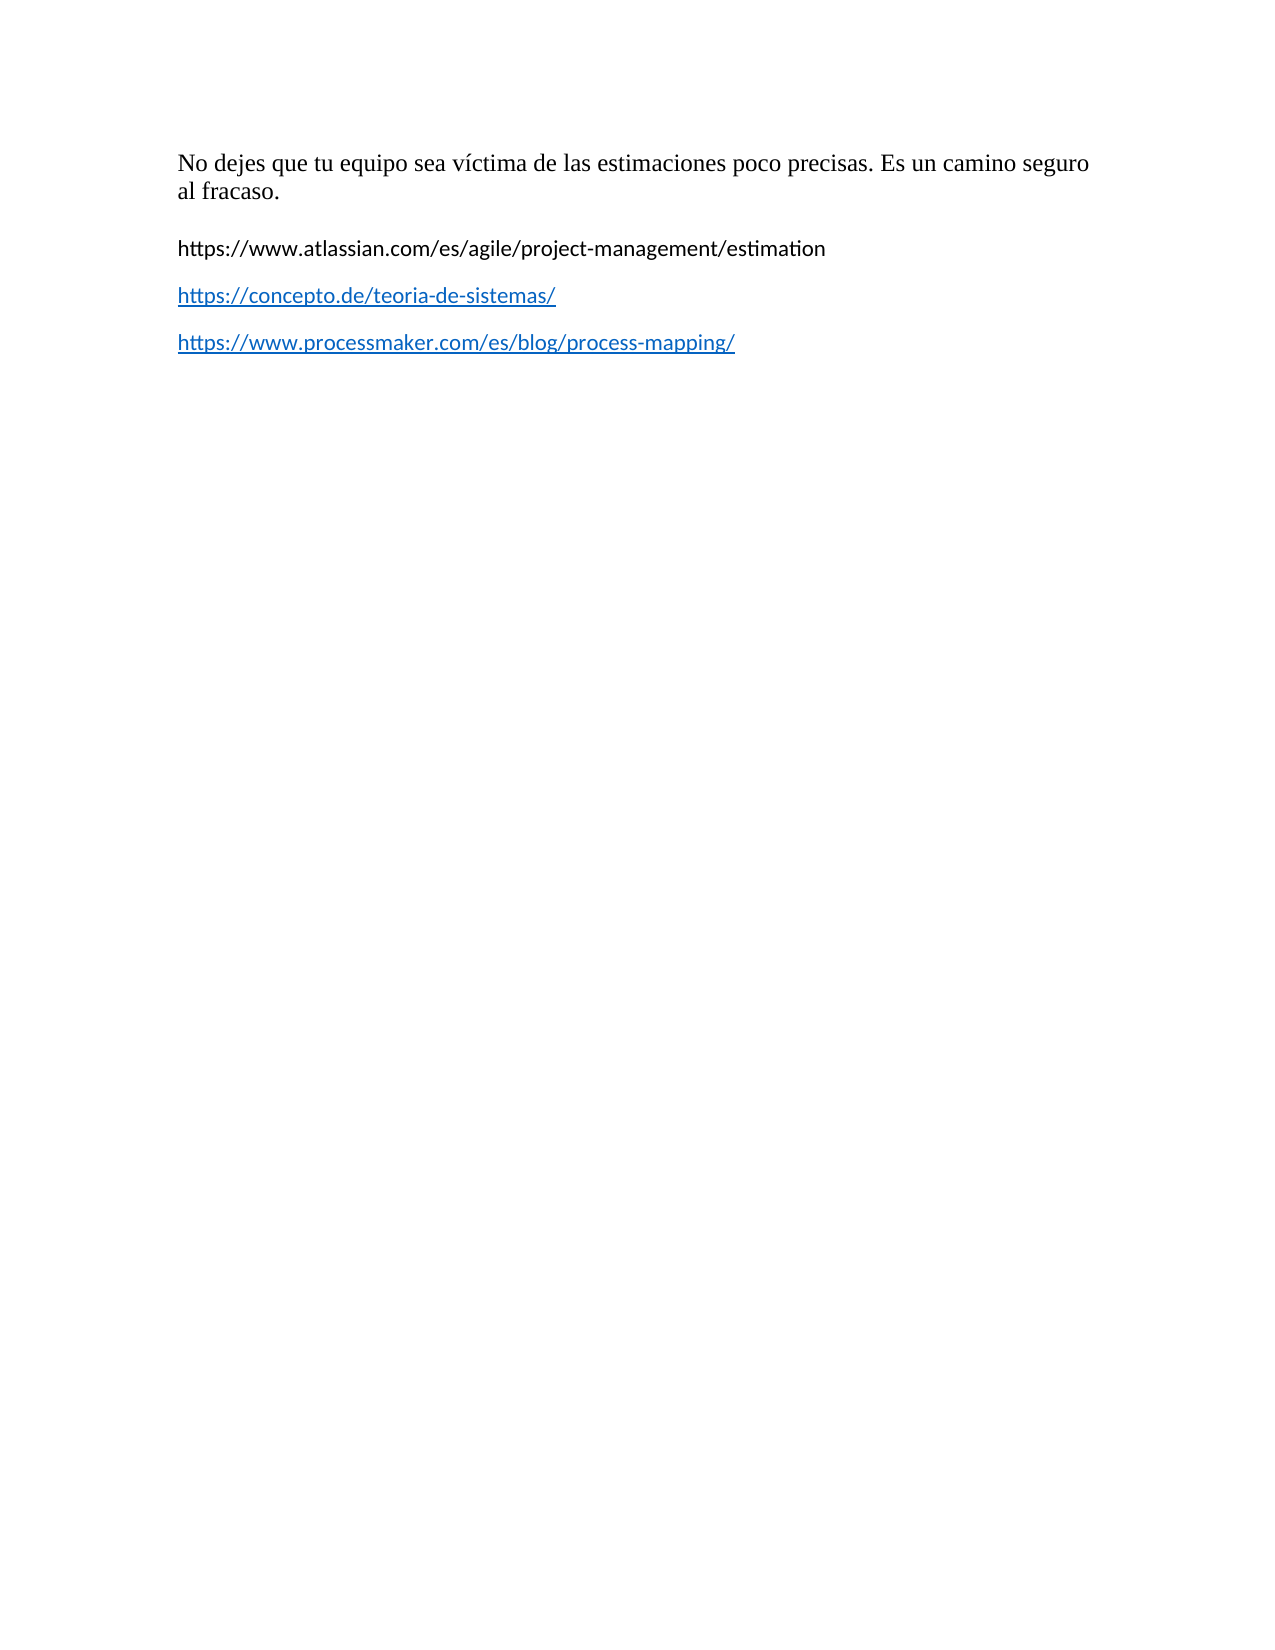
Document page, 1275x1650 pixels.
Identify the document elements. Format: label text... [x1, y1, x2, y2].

text No dejes que tu equipo sea víctima de las estimaciones poco precisas. Es un camino seguro al fracaso. [177, 148, 1098, 205]
text https://concepto.de/teoria-de-sistemas/ [177, 281, 1098, 309]
text https://www.processmaker.com/es/blog/process-mapping/ [177, 328, 1098, 356]
text https://www.atlassian.com/es/agile/project-management/estimation [177, 234, 1098, 262]
